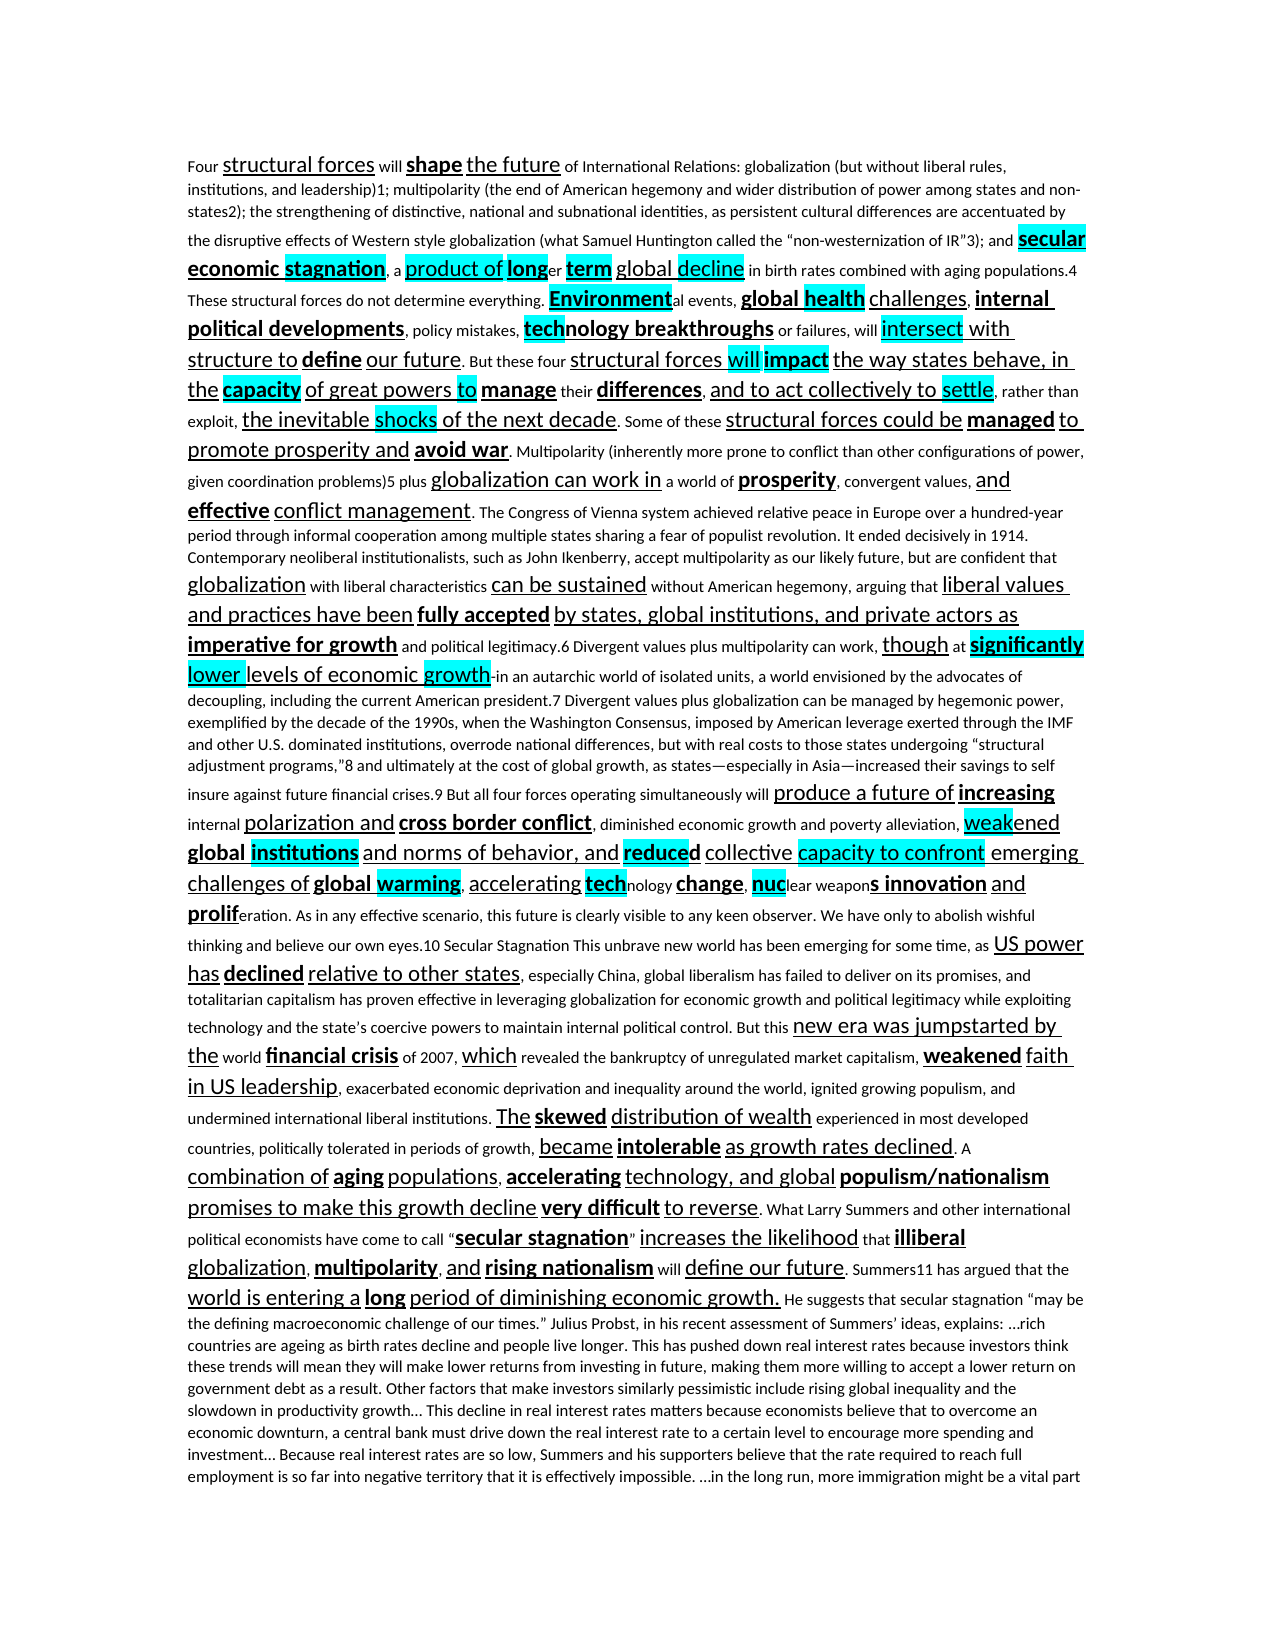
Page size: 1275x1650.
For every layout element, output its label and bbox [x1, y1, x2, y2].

text [187, 150, 1087, 1486]
